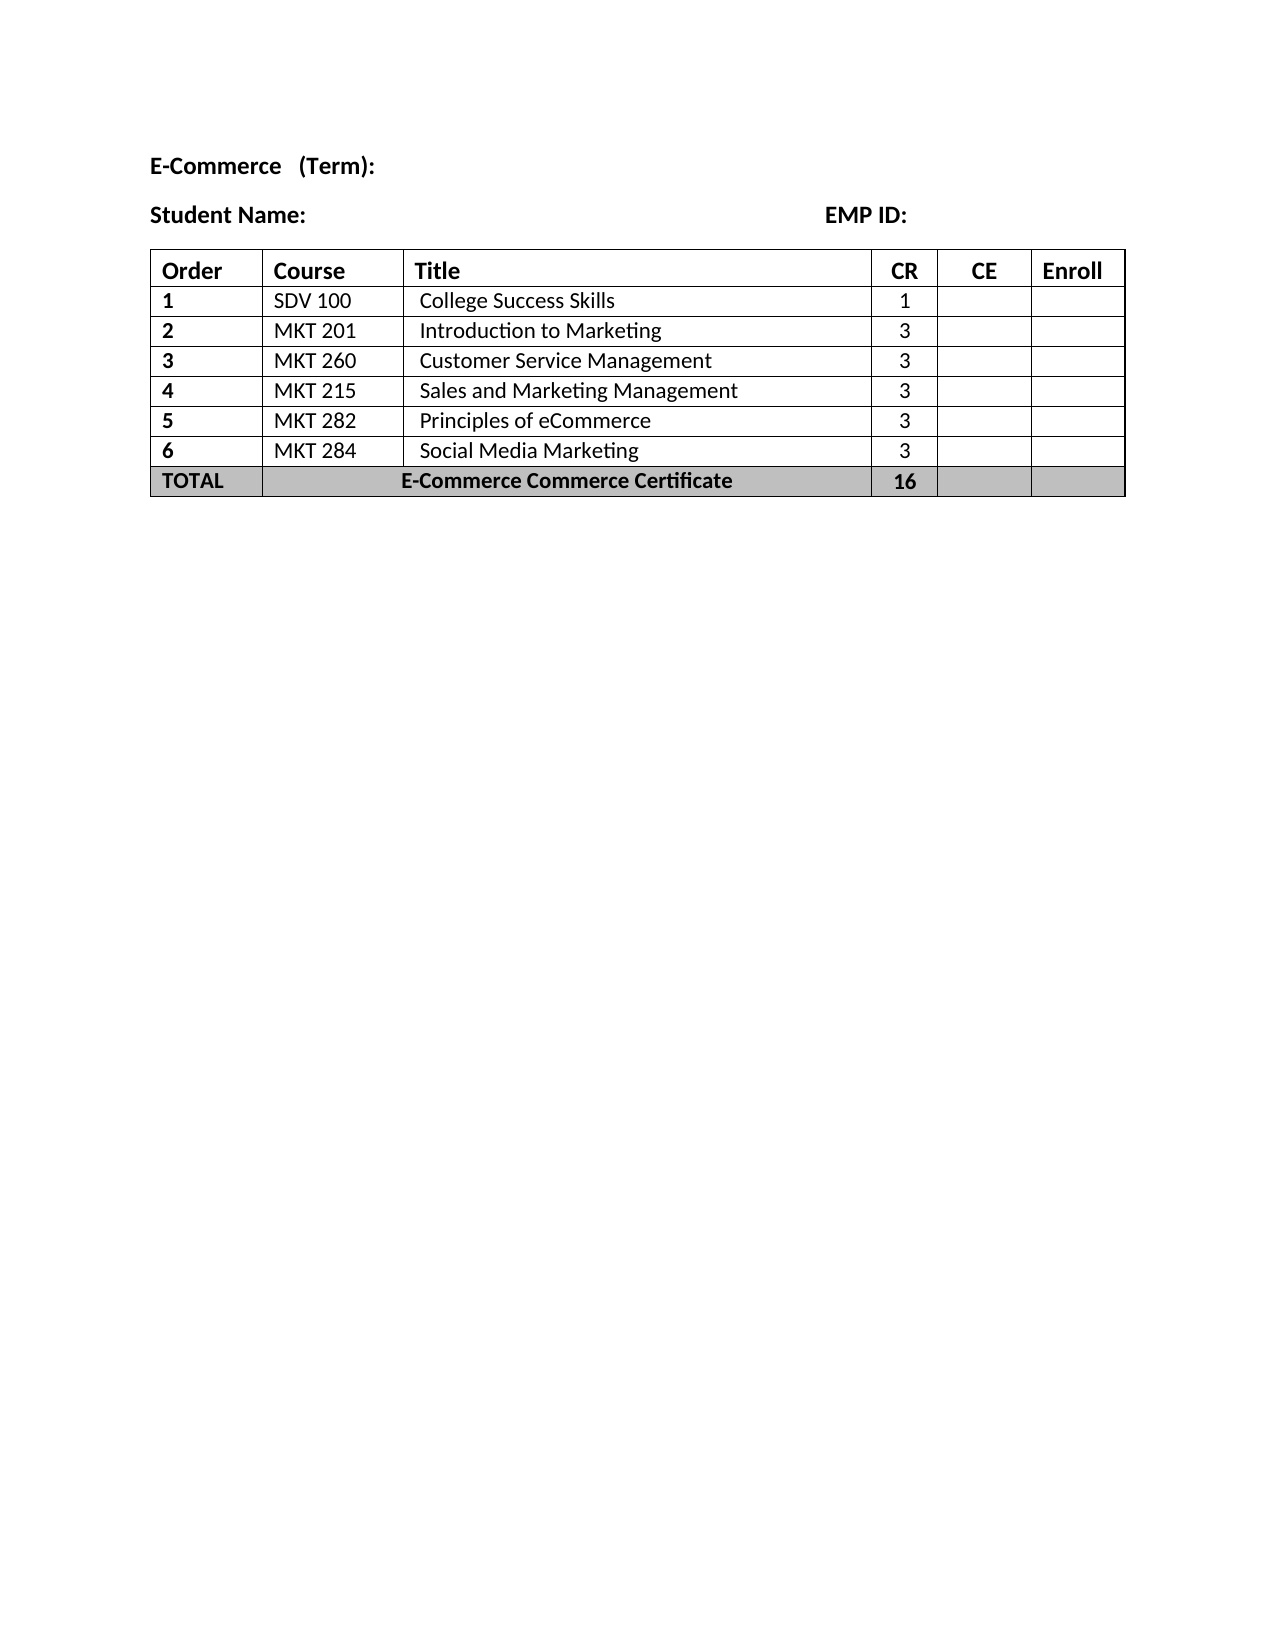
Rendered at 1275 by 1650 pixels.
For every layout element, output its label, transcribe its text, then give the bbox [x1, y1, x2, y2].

table_cell MKT 215 [263, 377, 403, 406]
table_header Course [263, 250, 403, 286]
table_cell MKT 201 [263, 317, 403, 346]
table_cell 3 [872, 437, 937, 466]
table_cell [938, 377, 1031, 406]
table_cell 2 [151, 317, 262, 346]
table_cell [938, 287, 1031, 316]
table_cell [1032, 287, 1124, 316]
table_header Order [151, 250, 262, 286]
table_cell MKT 282 [263, 407, 403, 436]
table_cell Sales and Marketing Management [404, 377, 871, 406]
table_cell 5 [151, 407, 262, 436]
table_cell Introduction to Marketing [404, 317, 871, 346]
table_cell Customer Service Management [404, 347, 871, 376]
table_cell 3 [872, 377, 937, 406]
table_cell [1032, 467, 1124, 496]
table_cell MKT 284 [263, 437, 403, 466]
table_cell Social Media Marketing [404, 437, 871, 466]
text E-Commerce (Term): [150, 150, 1125, 181]
table_cell [938, 467, 1031, 496]
table_cell [1032, 347, 1124, 376]
table_cell 3 [872, 317, 937, 346]
text Student Name: EMP ID: [150, 199, 1125, 230]
table_cell 1 [151, 287, 262, 316]
table_cell 3 [872, 407, 937, 436]
table_cell [1032, 377, 1124, 406]
table_header Enroll [1032, 250, 1124, 286]
table_cell [1032, 317, 1124, 346]
table_header CE [938, 250, 1031, 286]
table_cell [938, 407, 1031, 436]
table_cell [1032, 407, 1124, 436]
table_cell [938, 347, 1031, 376]
table_cell E-Commerce Commerce Certificate [263, 467, 871, 496]
table_cell 16 [872, 467, 937, 496]
table_cell [938, 317, 1031, 346]
table_cell 3 [151, 347, 262, 376]
table_cell College Success Skills [404, 287, 871, 316]
table_header CR [872, 250, 937, 286]
table_cell [938, 437, 1031, 466]
table_cell 6 [151, 437, 262, 466]
table_header Title [404, 250, 871, 286]
table_cell TOTAL [151, 467, 262, 496]
table_cell 1 [872, 287, 937, 316]
table_cell MKT 260 [263, 347, 403, 376]
table_cell [1032, 437, 1124, 466]
table_cell 4 [151, 377, 262, 406]
table_cell 3 [872, 347, 937, 376]
table_cell Principles of eCommerce [404, 407, 871, 436]
table_cell SDV 100 [263, 287, 403, 316]
